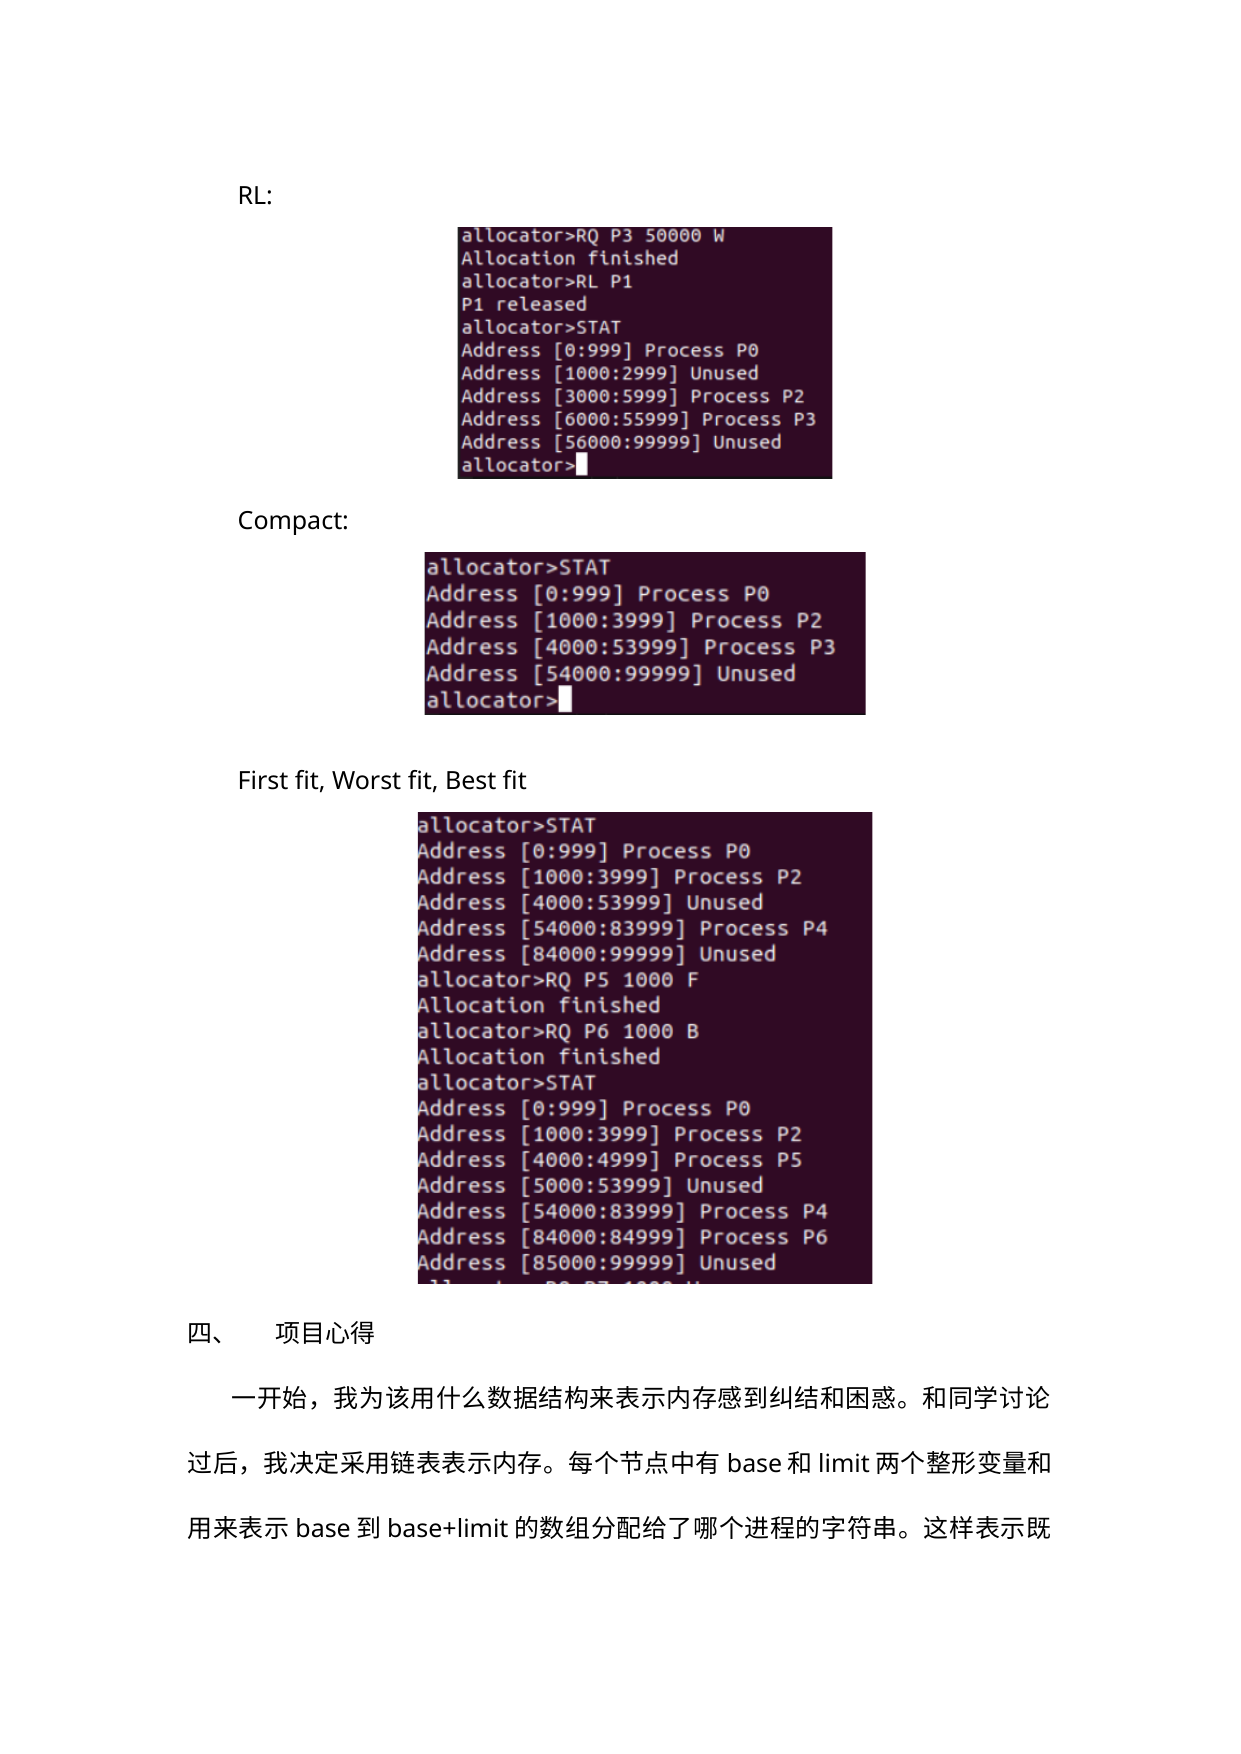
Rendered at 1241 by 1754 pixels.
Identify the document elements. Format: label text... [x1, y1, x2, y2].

list Compact: [237, 487, 1053, 552]
list RL: [237, 162, 1053, 227]
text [187, 1364, 1053, 1559]
picture [424, 552, 866, 715]
list 项目心得 [187, 1299, 1053, 1364]
picture [417, 812, 873, 1284]
picture [457, 227, 833, 479]
list First fit, Worst fit, Best fit [237, 747, 1053, 812]
